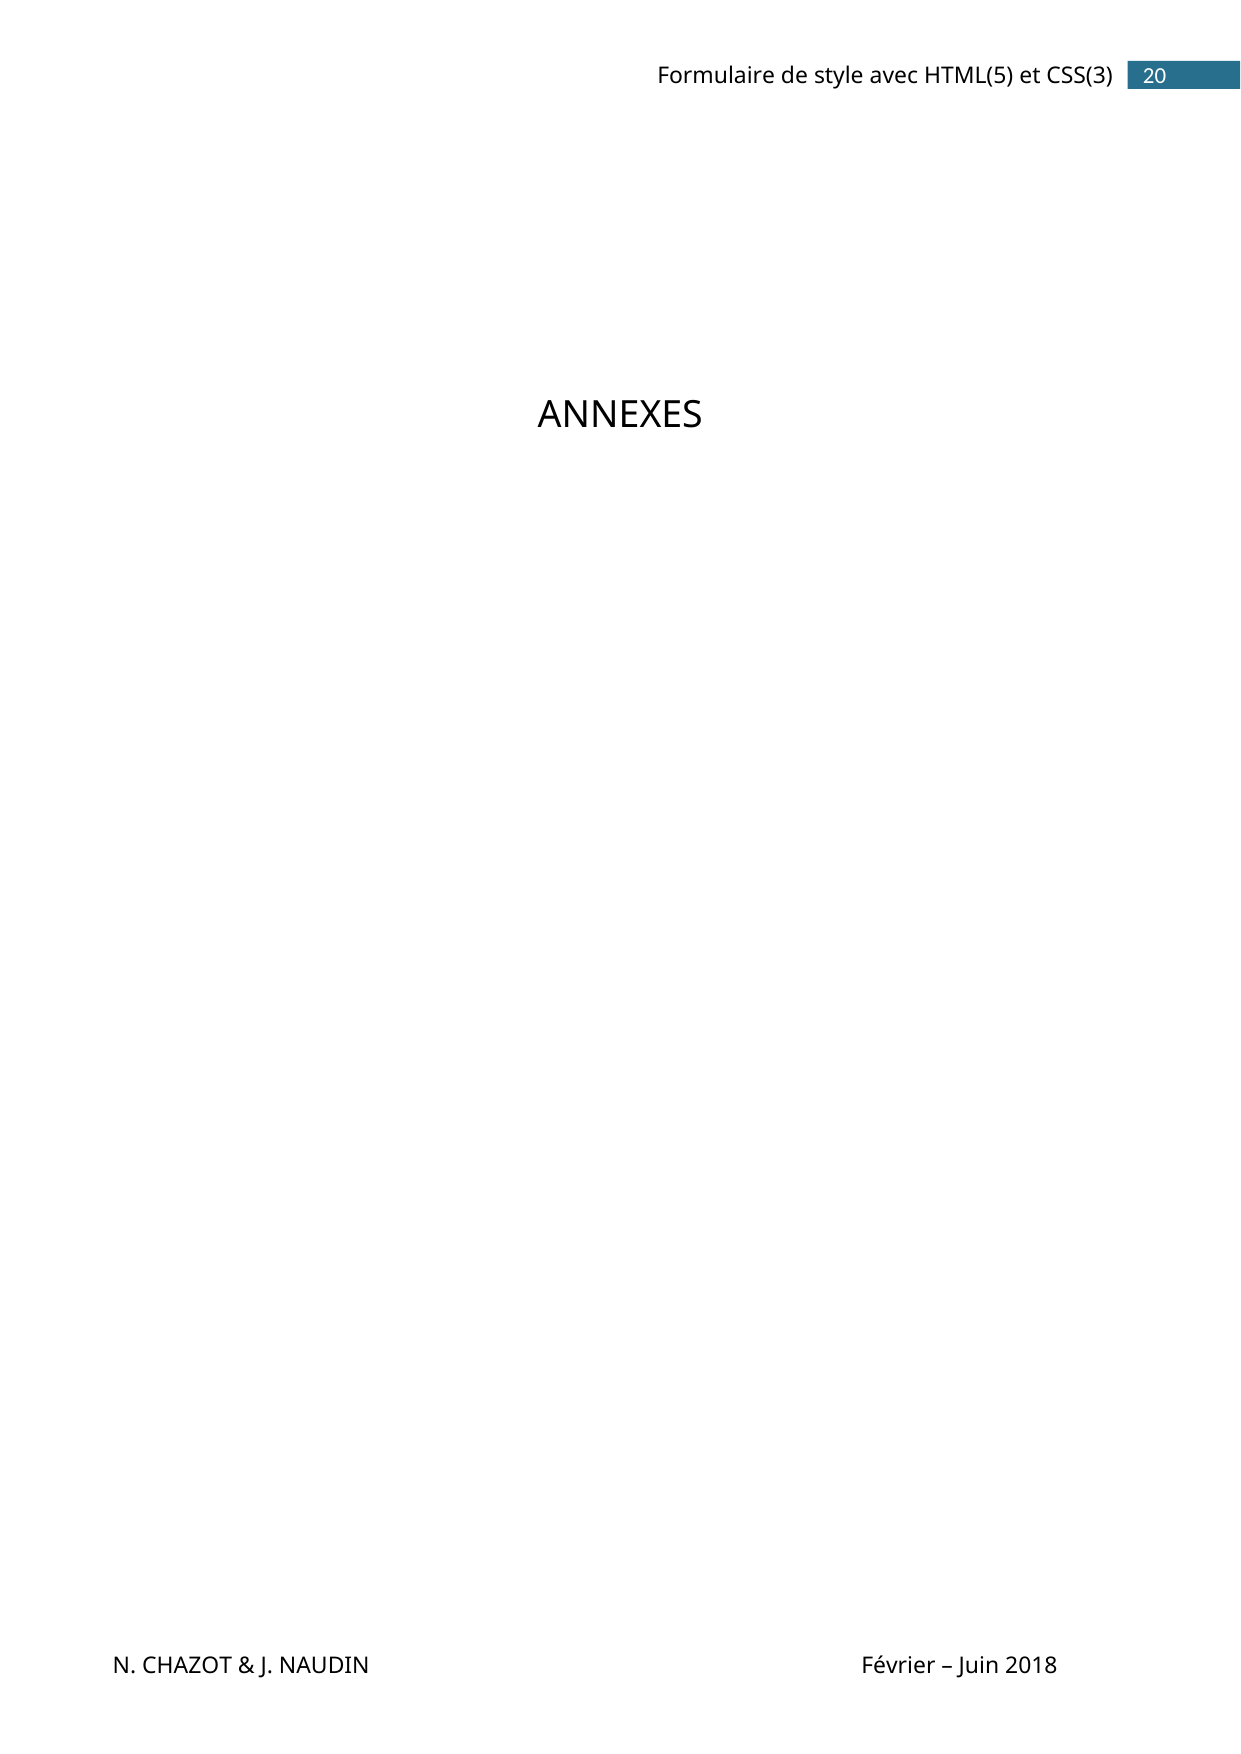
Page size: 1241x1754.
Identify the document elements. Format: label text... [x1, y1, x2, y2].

text ANNEXES [112, 387, 1128, 438]
